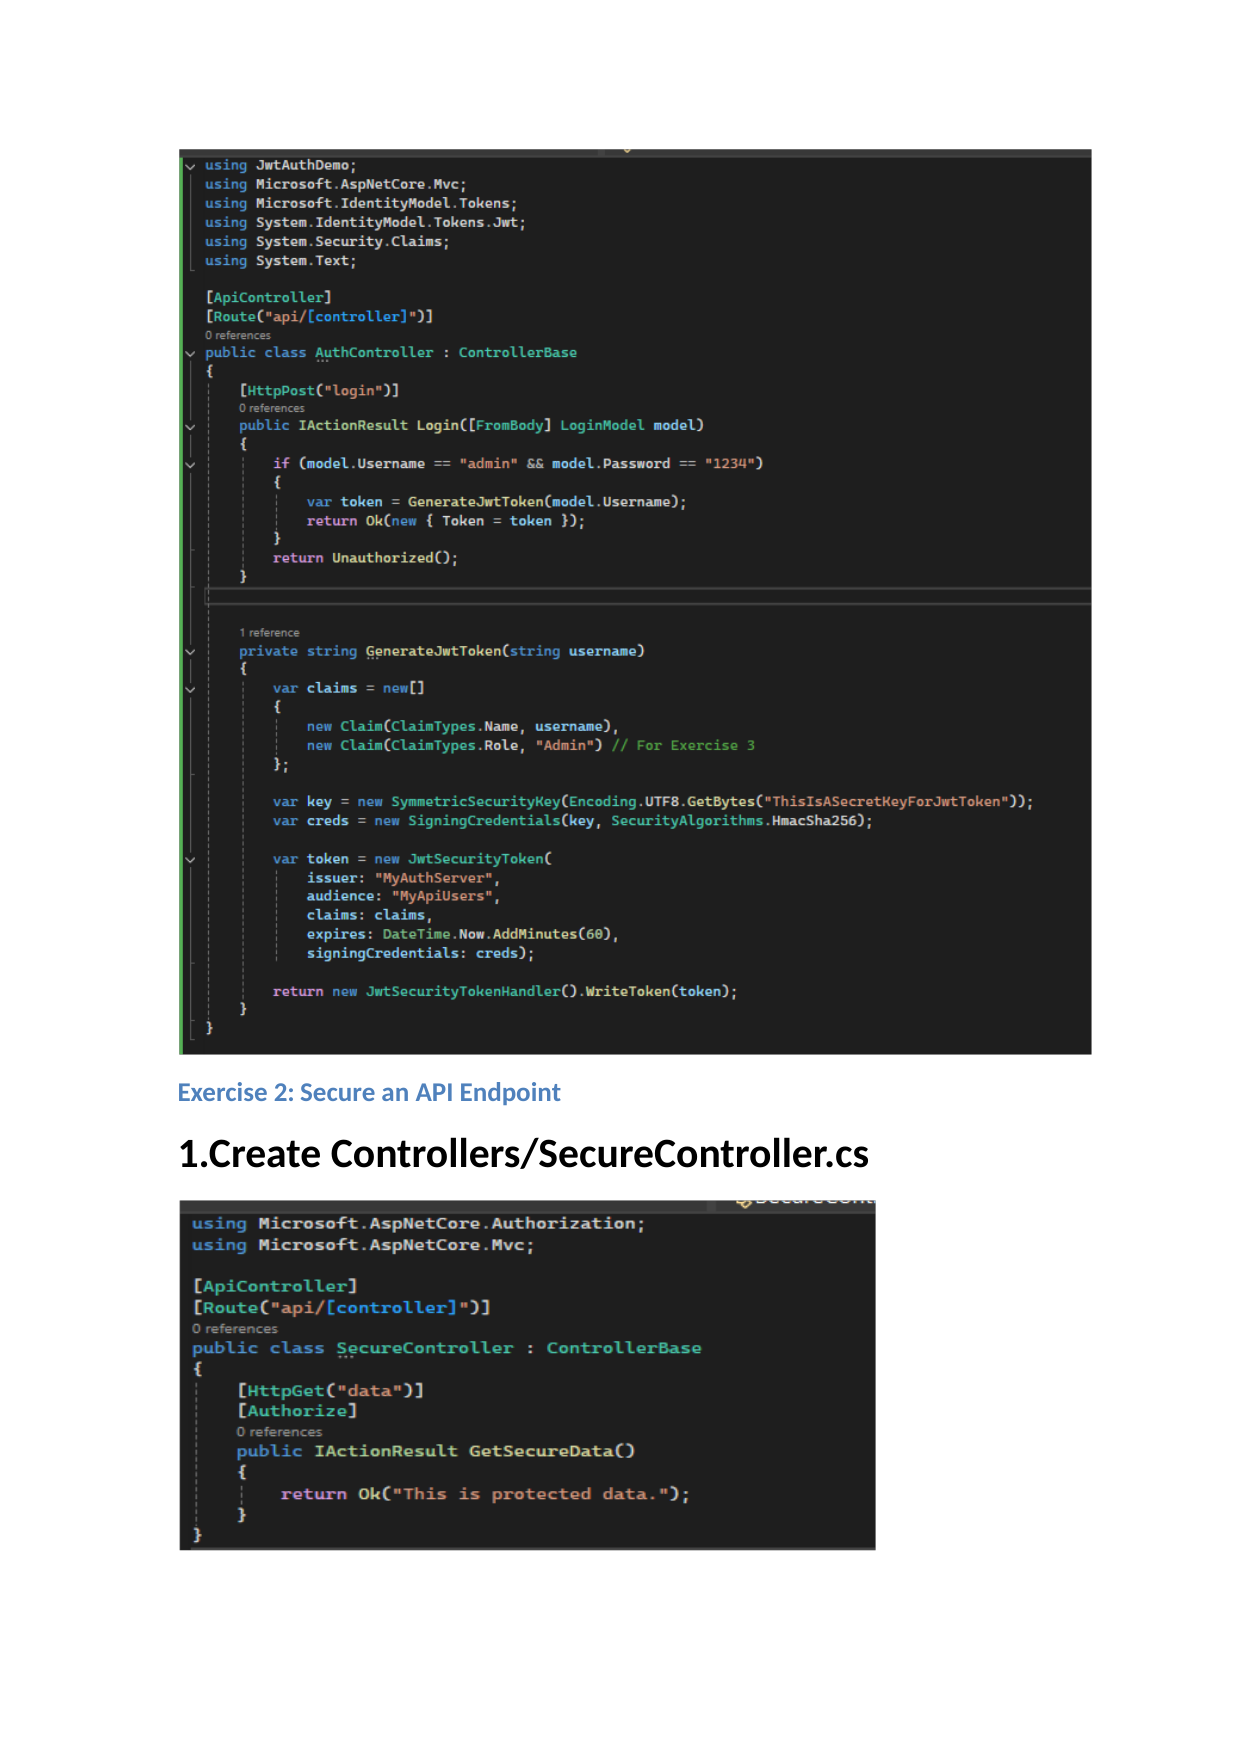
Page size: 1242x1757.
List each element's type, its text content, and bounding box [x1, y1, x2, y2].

picture [177, 147, 1094, 1057]
picture [177, 1199, 879, 1553]
text Exercise 2: Secure an API Endpoint [177, 1075, 1094, 1108]
text 1.Create Controllers/SecureController.cs [177, 1127, 1094, 1178]
